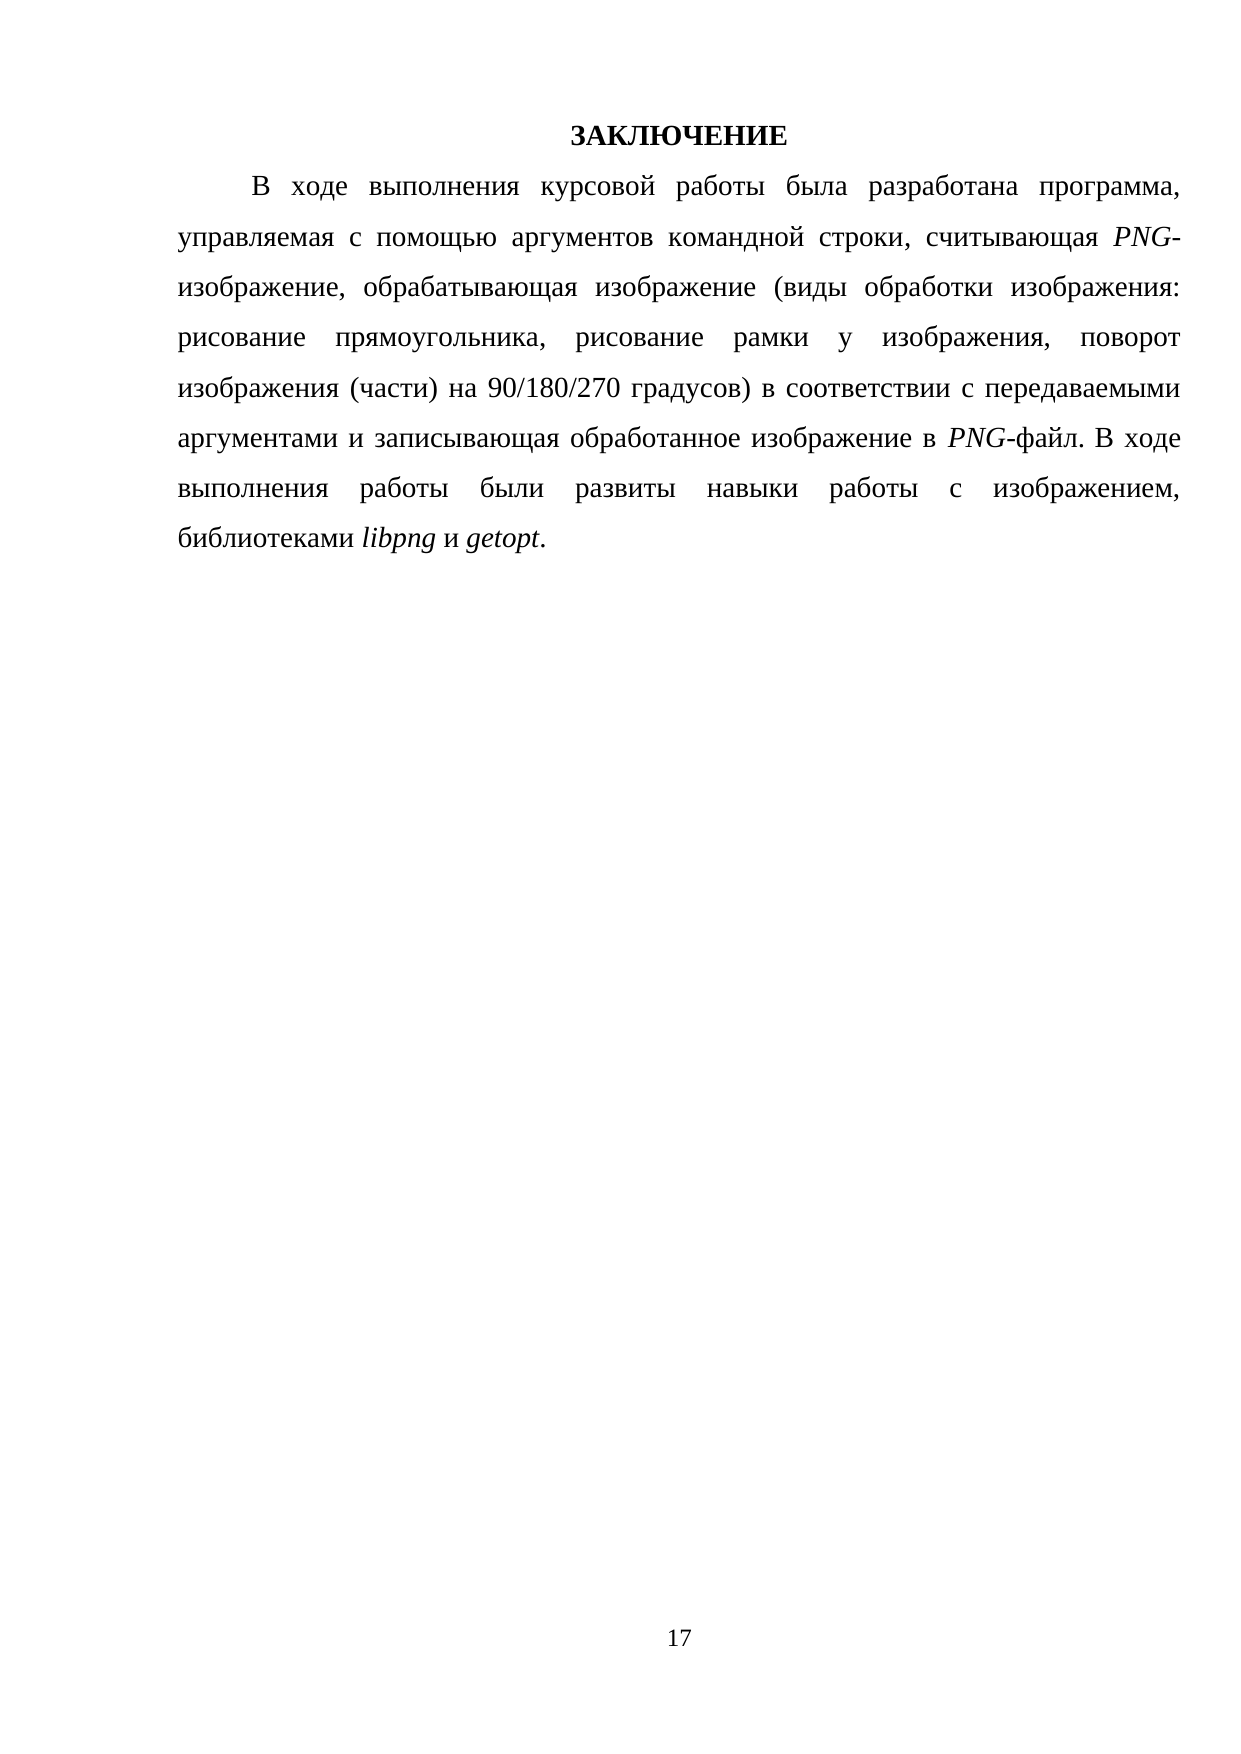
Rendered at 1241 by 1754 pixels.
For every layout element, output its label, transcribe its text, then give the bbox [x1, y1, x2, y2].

text В ходе выполнения курсовой работы была разработана программа, управляемая с помощью аргументов командной строки, считывающая PNG-изображение, обрабатывающая изображение (виды обработки изображения: рисование прямоугольника, рисование рамки у изображения, поворот изображения (части) на 90/180/270 градусов) в соответствии с передаваемыми аргументами и записывающая обработанное изображение в PNG-файл. В ходе выполнения работы были развиты навыки работы с изображением, библиотеками libpng и getopt.список использованных источников [177, 168, 1181, 554]
text заключение [177, 118, 1181, 152]
